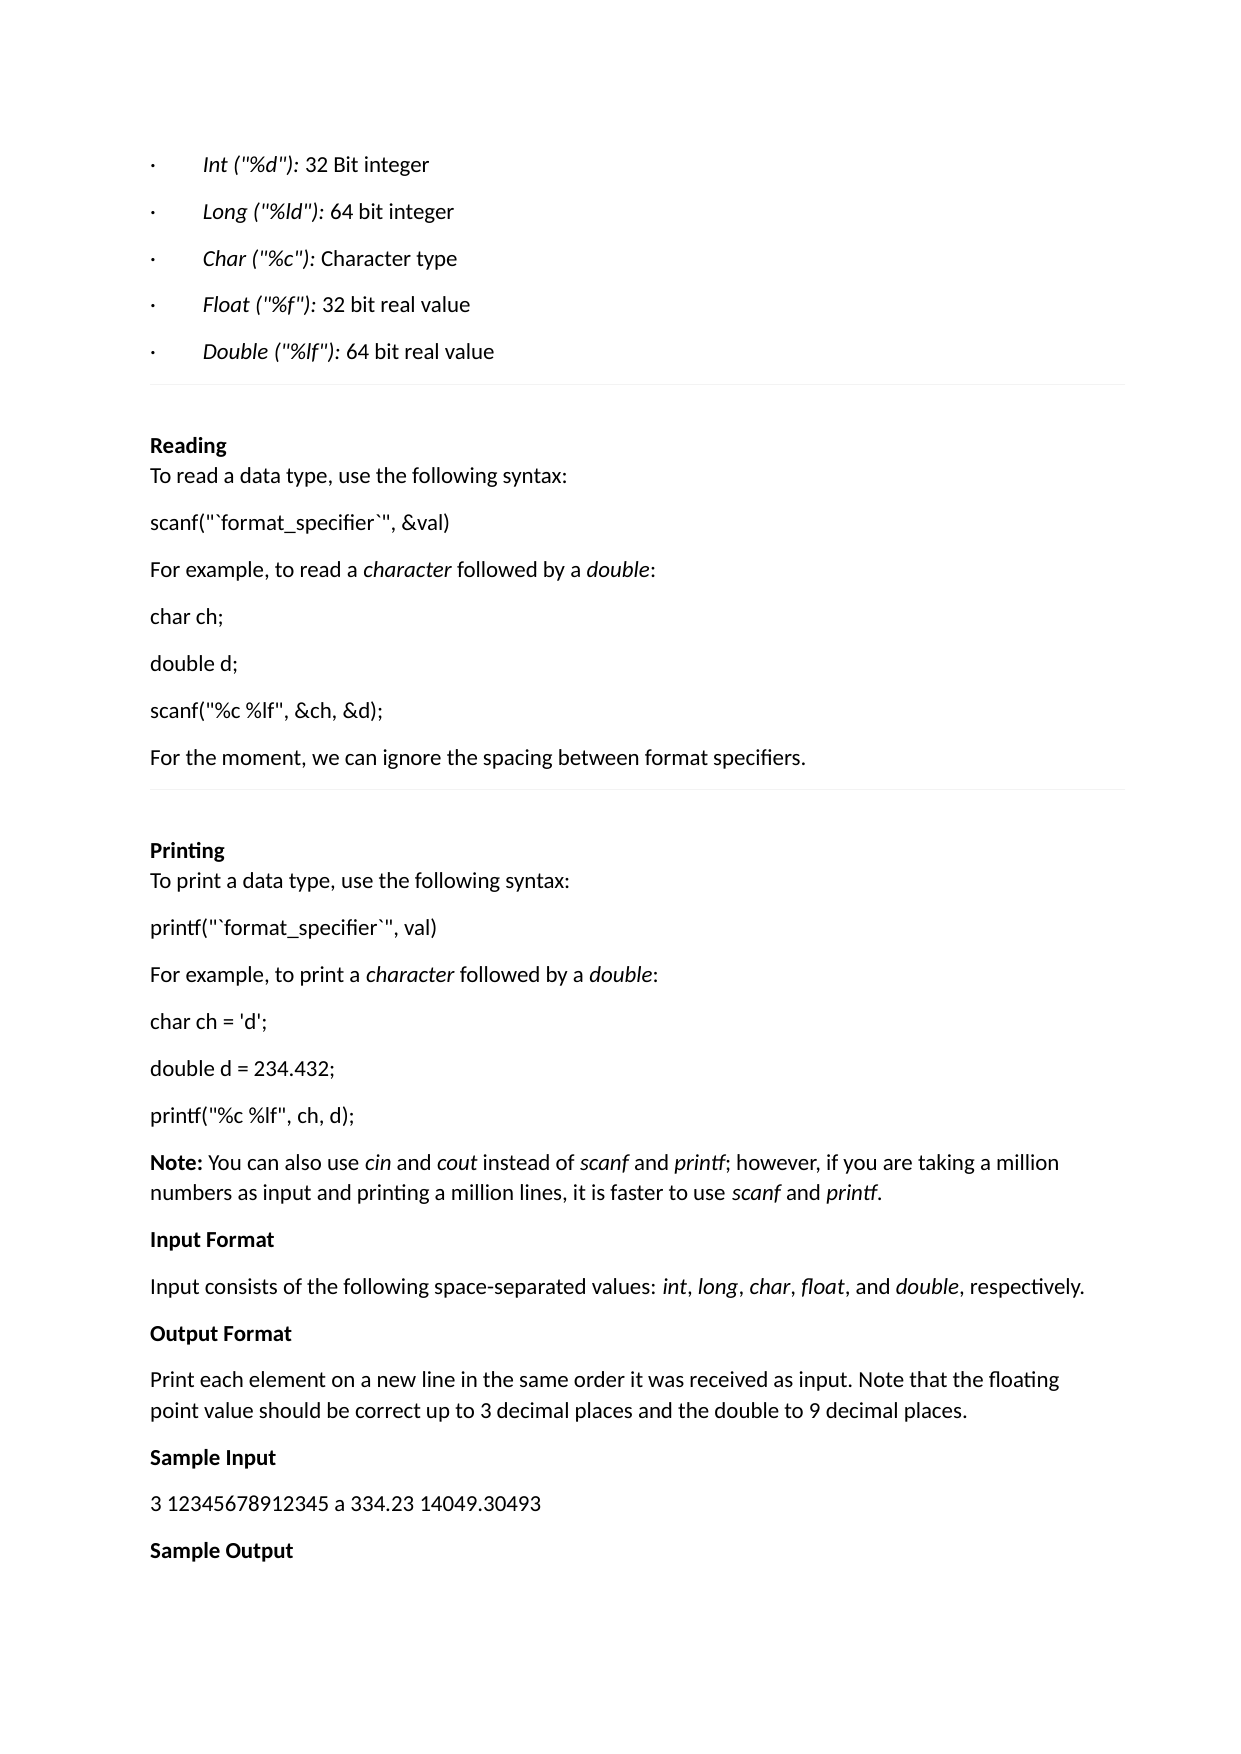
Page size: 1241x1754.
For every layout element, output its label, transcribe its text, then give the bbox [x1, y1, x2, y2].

text char ch = 'd'; [150, 1007, 1090, 1035]
text 3 12345678912345 a 334.23 14049.30493 [150, 1489, 1090, 1518]
text · Int ("%d"): 32 Bit integer [150, 150, 1090, 178]
text Sample Input [150, 1443, 1090, 1471]
text · Double ("%lf"): 64 bit real value [150, 337, 1090, 366]
text Input Format [150, 1225, 1090, 1253]
text Reading To read a data type, use the following syntax: [150, 431, 1090, 489]
text Output Format [150, 1319, 1090, 1347]
text scanf("%c %lf", &ch, &d); [150, 696, 1090, 724]
text printf("`format_specifier`", val) [150, 913, 1090, 942]
text For the moment, we can ignore the spacing between format specifiers. [150, 743, 1090, 771]
text · Char ("%c"): Character type [150, 244, 1090, 272]
text printf("%c %lf", ch, d); [150, 1101, 1090, 1129]
text double d = 234.432; [150, 1054, 1090, 1082]
text Input consists of the following space-separated values: int, long, char, float, and double, respectively. [150, 1272, 1090, 1300]
text For example, to read a character followed by a double: [150, 555, 1090, 583]
text double d; [150, 649, 1090, 677]
text · Long ("%ld"): 64 bit integer [150, 197, 1090, 225]
text Note: You can also use cin and cout instead of scanf and printf; however, if you are taking a million numbers as input and printing a million lines, it is faster to use scanf and printf. [150, 1148, 1090, 1206]
text Sample Output [150, 1536, 1090, 1564]
text Print each element on a new line in the same order it was received as input. Note that the floating point value should be correct up to 3 decimal places and the double to 9 decimal places. [150, 1366, 1090, 1424]
text For example, to print a character followed by a double: [150, 960, 1090, 988]
text char ch; [150, 602, 1090, 630]
text scanf("`format_specifier`", &val) [150, 508, 1090, 536]
text Printing To print a data type, use the following syntax: [150, 836, 1090, 895]
text · Float ("%f"): 32 bit real value [150, 291, 1090, 319]
